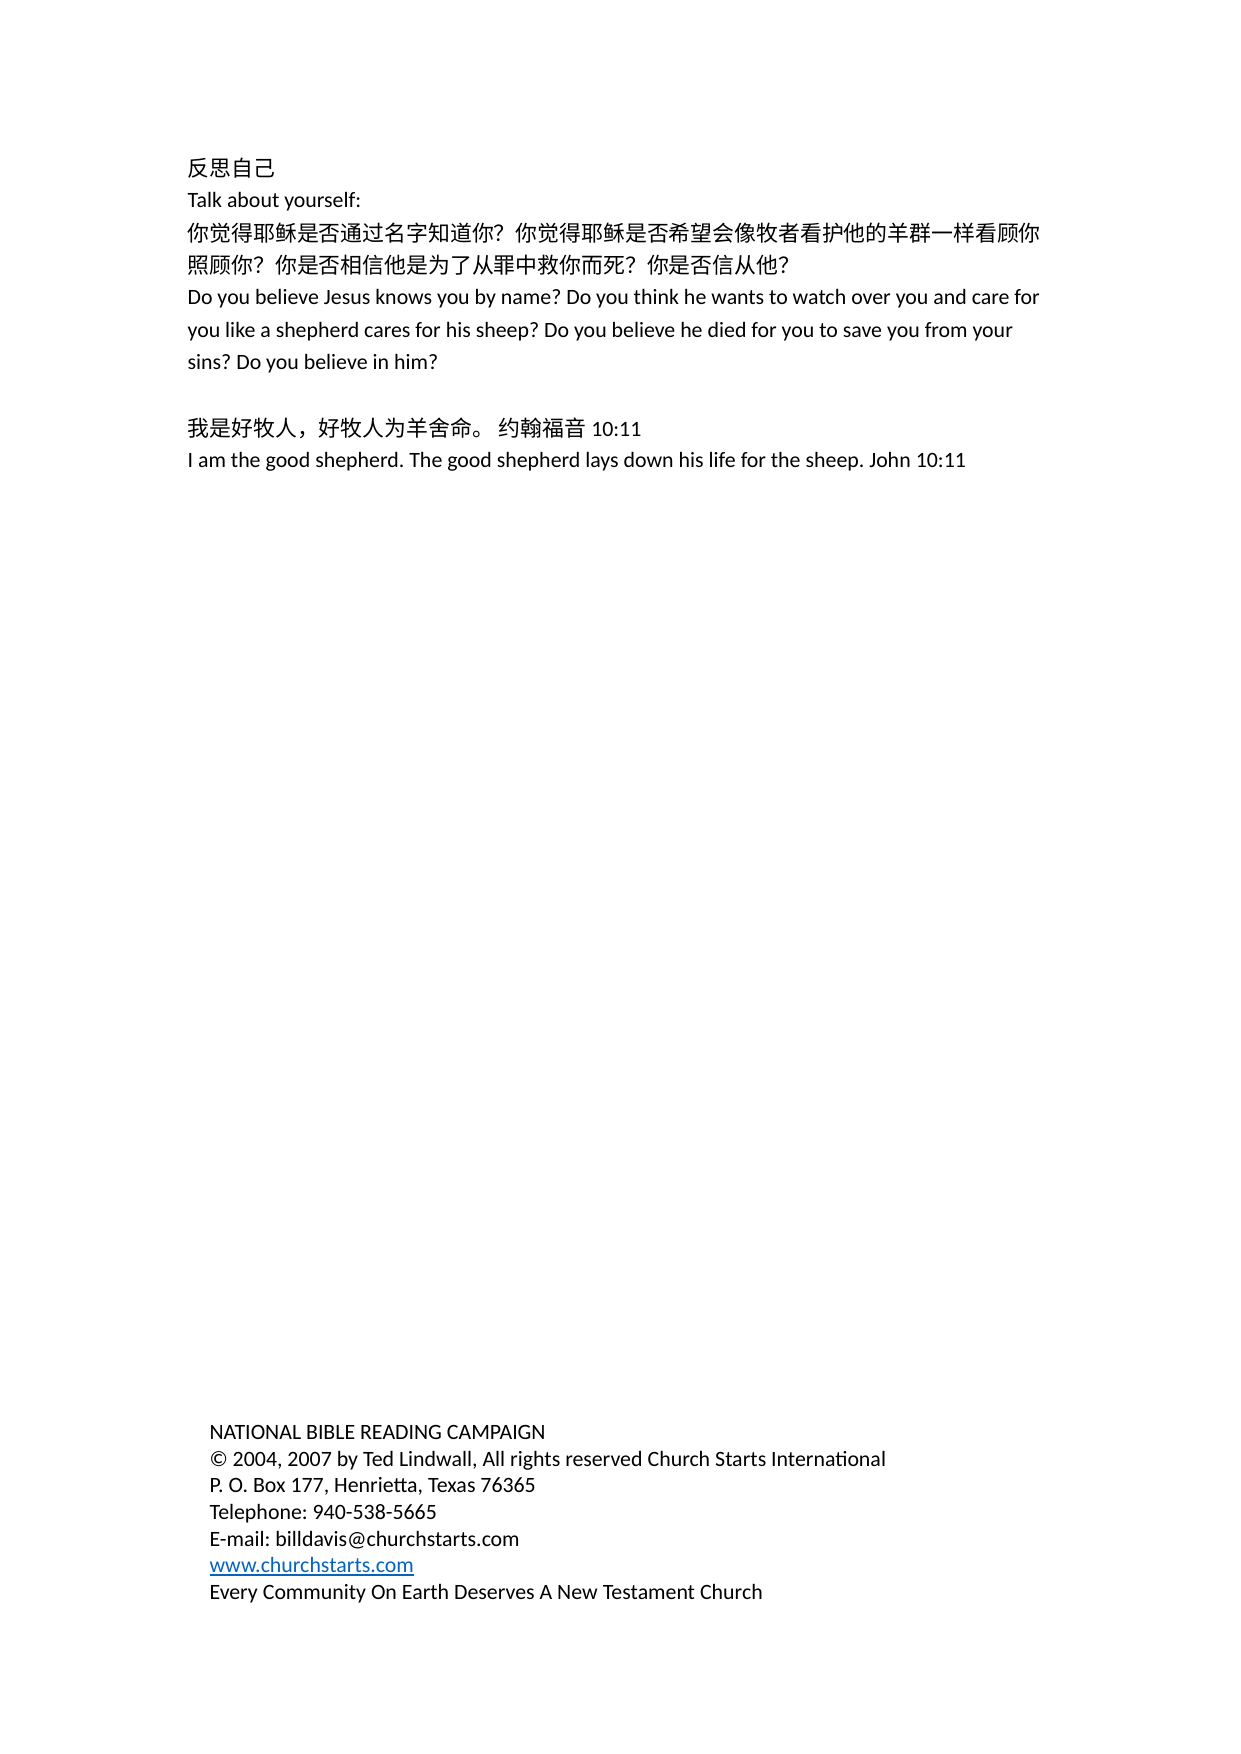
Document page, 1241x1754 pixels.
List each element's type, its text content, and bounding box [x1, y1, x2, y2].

text I am the good shepherd. The good shepherd lays down his life for the sheep. John 10:11 [187, 443, 1053, 475]
text Talk about yourself: [187, 183, 1053, 215]
text Do you believe Jesus knows you by name? Do you think he wants to watch over you and care for you like a shepherd cares for his sheep? Do you believe he died for you to save you from your sins? Do you believe in him? [187, 280, 1053, 378]
text 你觉得耶稣是否通过名字知道你？你觉得耶稣是否希望会像牧者看护他的羊群一样看顾你照顾你？你是否相信他是为了从罪中救你而死？你是否信从他？ [187, 215, 1053, 280]
text 我是好牧人，好牧人为羊舍命。 约翰福音 10:11 [187, 410, 1053, 443]
text 反思自己 [187, 150, 1053, 183]
